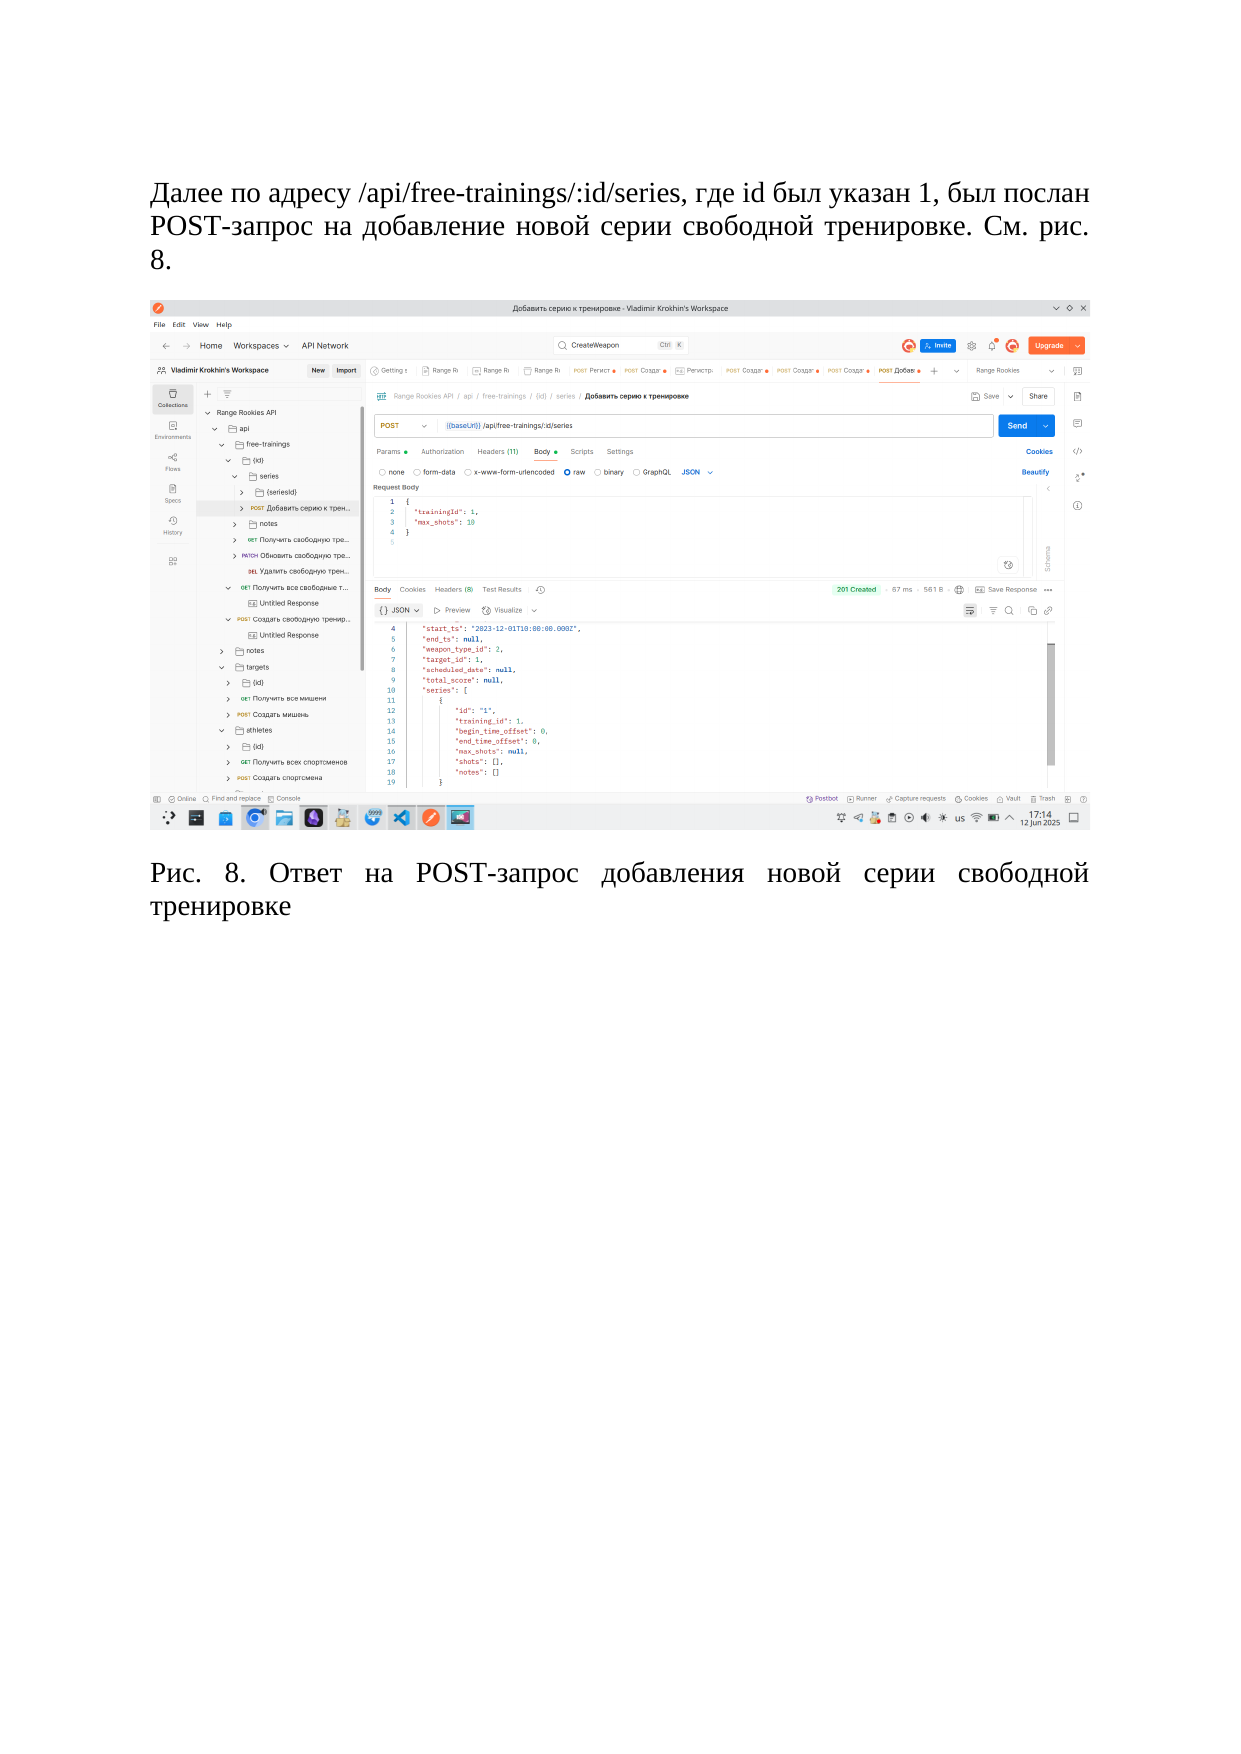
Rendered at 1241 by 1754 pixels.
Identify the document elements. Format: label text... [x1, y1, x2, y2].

text Рис. 8. Ответ на POST-запрос добавления новой серии свободной тренировке [150, 855, 1090, 922]
text Далее по адресу /api/free-trainings/:id/series, где id был указан 1, был послан POST-запрос на добавление новой серии свободной тренировке. См. рис. 8. [150, 175, 1090, 276]
picture [150, 300, 1091, 830]
